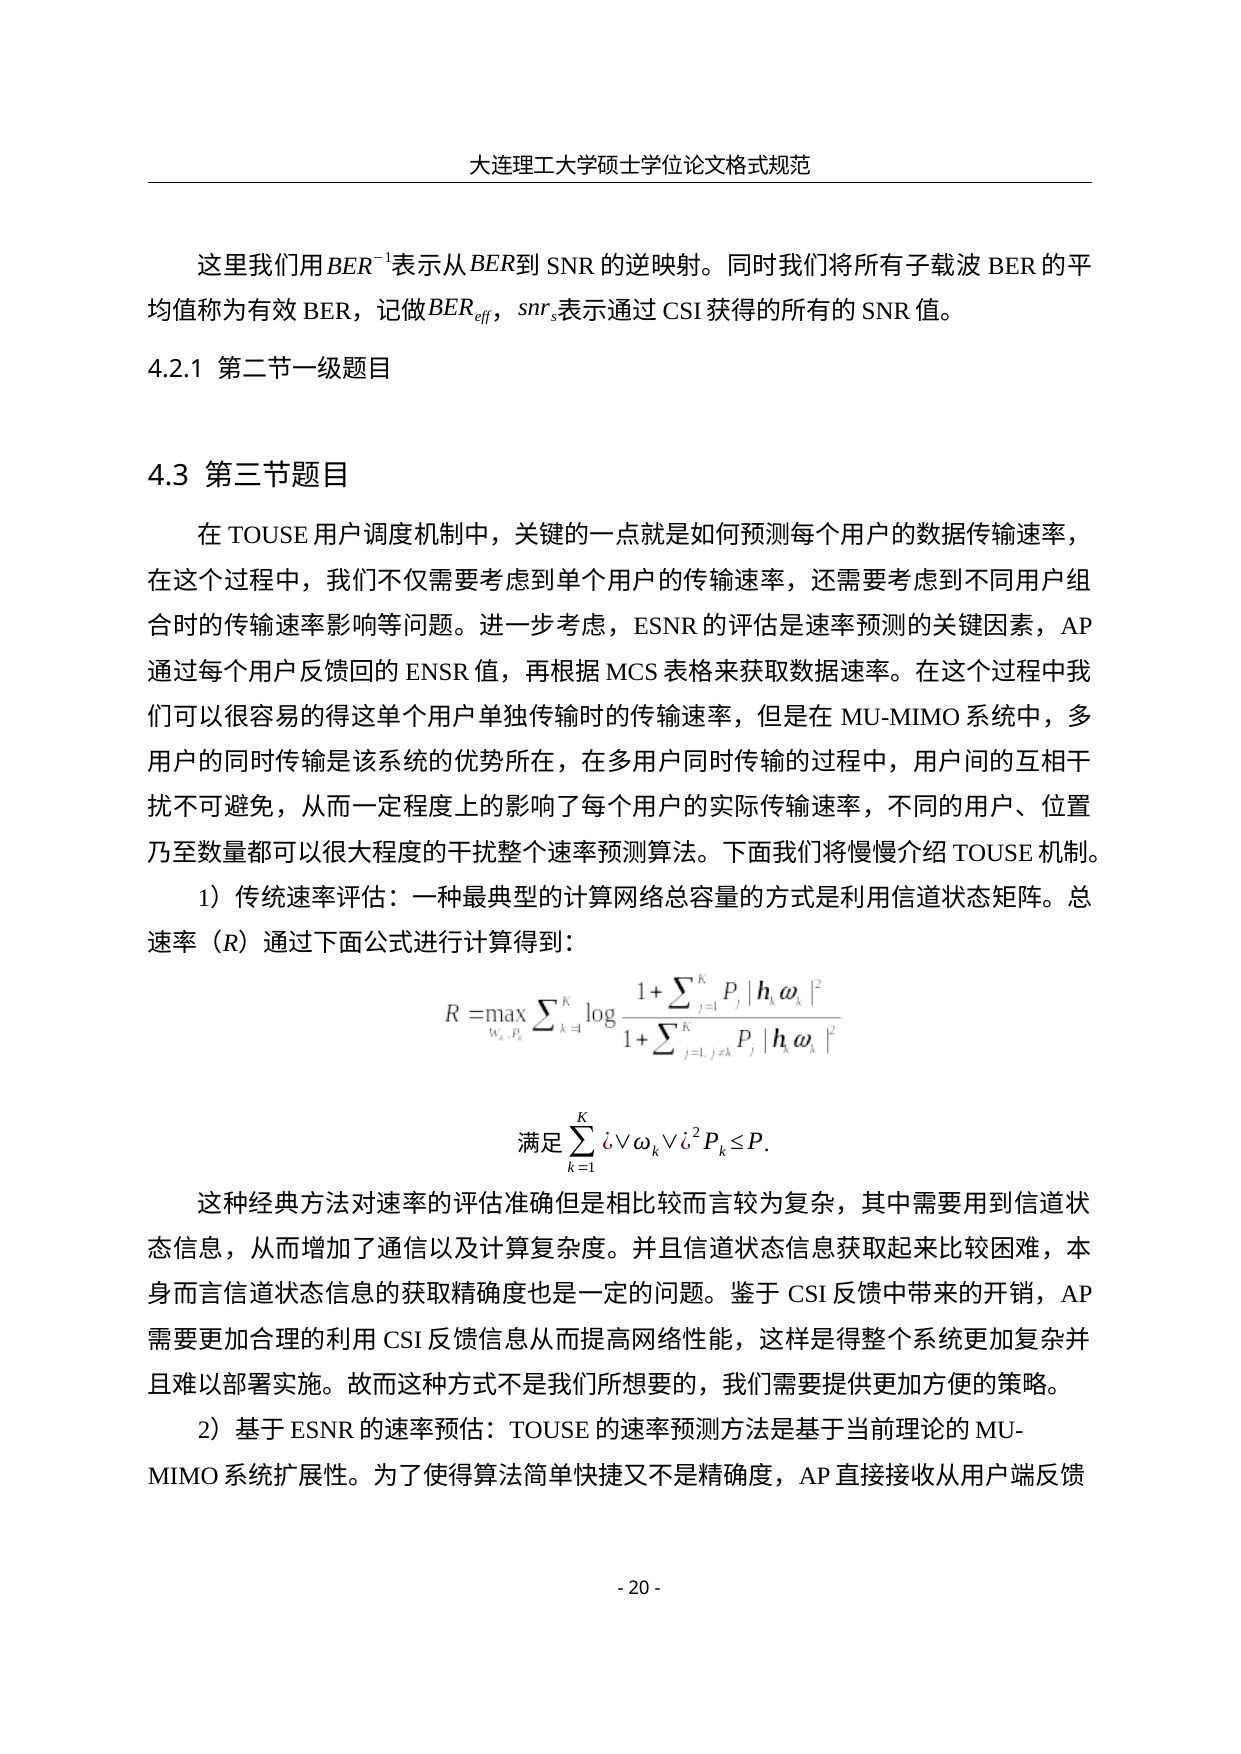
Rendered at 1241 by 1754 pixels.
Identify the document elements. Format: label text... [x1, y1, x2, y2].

text 满足 . [148, 1108, 1092, 1175]
text 在TOUSE用户调度机制中，关键的一点就是如何预测每个用户的数据传输速率，在这个过程中，我们不仅需要考虑到单个用户的传输速率，还需要考虑到不同用户组合时的传输速率影响等问题。进一步考虑，ESNR的评估是速率预测的关键因素，AP通过每个用户反馈回的ENSR值，再根据MCS表格来获取数据速率。在这个过程中我们可以很容易的得这单个用户单独传输时的传输速率，但是在MU-MIMO系统中，多用户的同时传输是该系统的优势所在，在多用户同时传输的过程中，用户间的互相干扰不可避免，从而一定程度上的影响了每个用户的实际传输速率，不同的用户、位置乃至数量都可以很大程度的干扰整个速率预测算法。下面我们将慢慢介绍TOUSE机制。 [148, 515, 1092, 868]
subtitle 4.3 第三节题目 [148, 451, 1092, 494]
text 这里我们用表示从到SNR的逆映射。同时我们将所有子载波BER的平均值称为有效BER，记做，表示通过CSI获得的所有的SNR值。 [148, 246, 1092, 327]
text 这种经典方法对速率的评估准确但是相比较而言较为复杂，其中需要用到信道状态信息，从而增加了通信以及计算复杂度。并且信道状态信息获取起来比较困难，本身而言信道状态信息的获取精确度也是一定的问题。鉴于CSI反馈中带来的开销，AP需要更加合理的利用CSI反馈信息从而提高网络性能，这样是得整个系统更加复杂并且难以部署实施。故而这种方式不是我们所想要的，我们需要提供更加方便的策略。 [148, 1183, 1092, 1401]
subtitle 第二节一级题目 [148, 349, 1092, 385]
text 1）传统速率评估：一种最典型的计算网络总容量的方式是利用信道状态矩阵。总速率（R）通过下面公式进行计算得到： [148, 877, 1092, 959]
